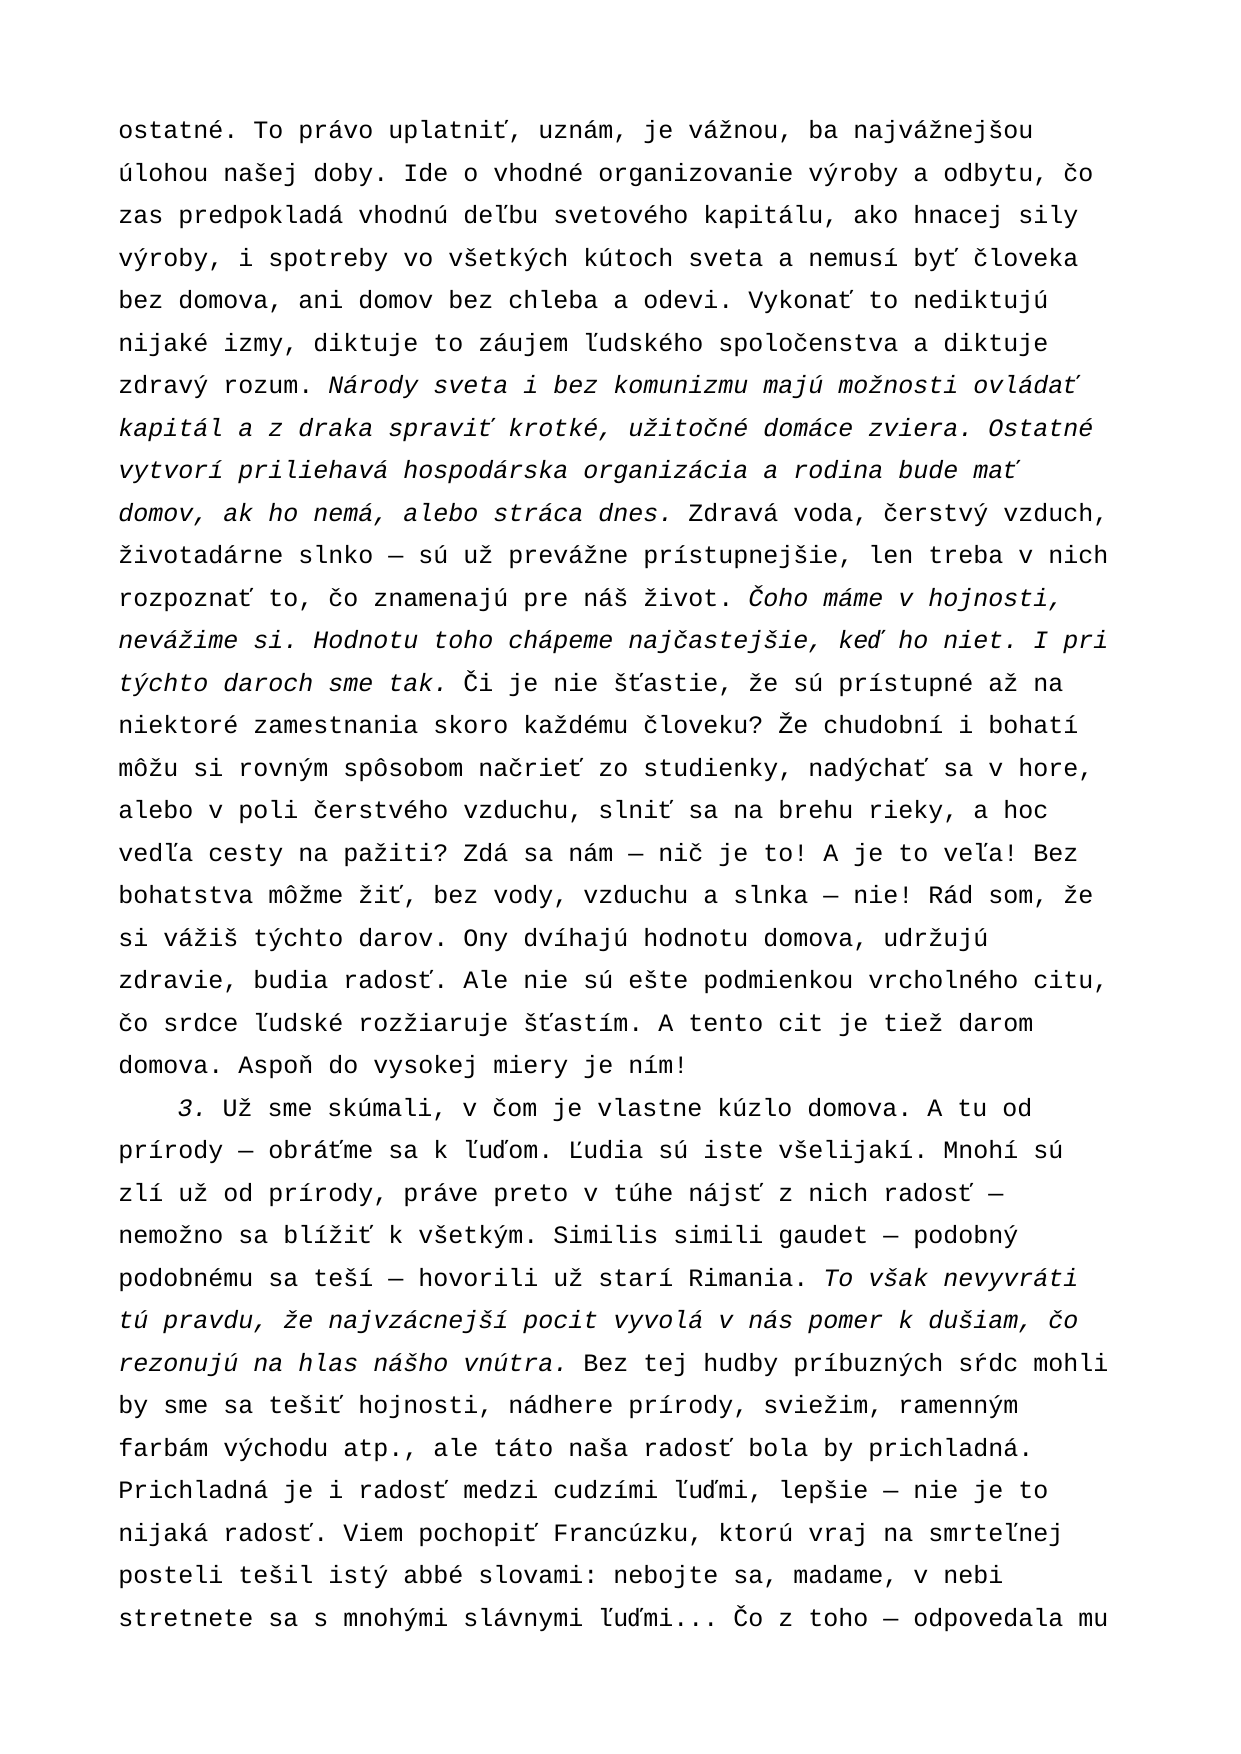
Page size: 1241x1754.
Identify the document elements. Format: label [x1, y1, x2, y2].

text [118, 118, 1122, 1081]
text [118, 1096, 1122, 1634]
